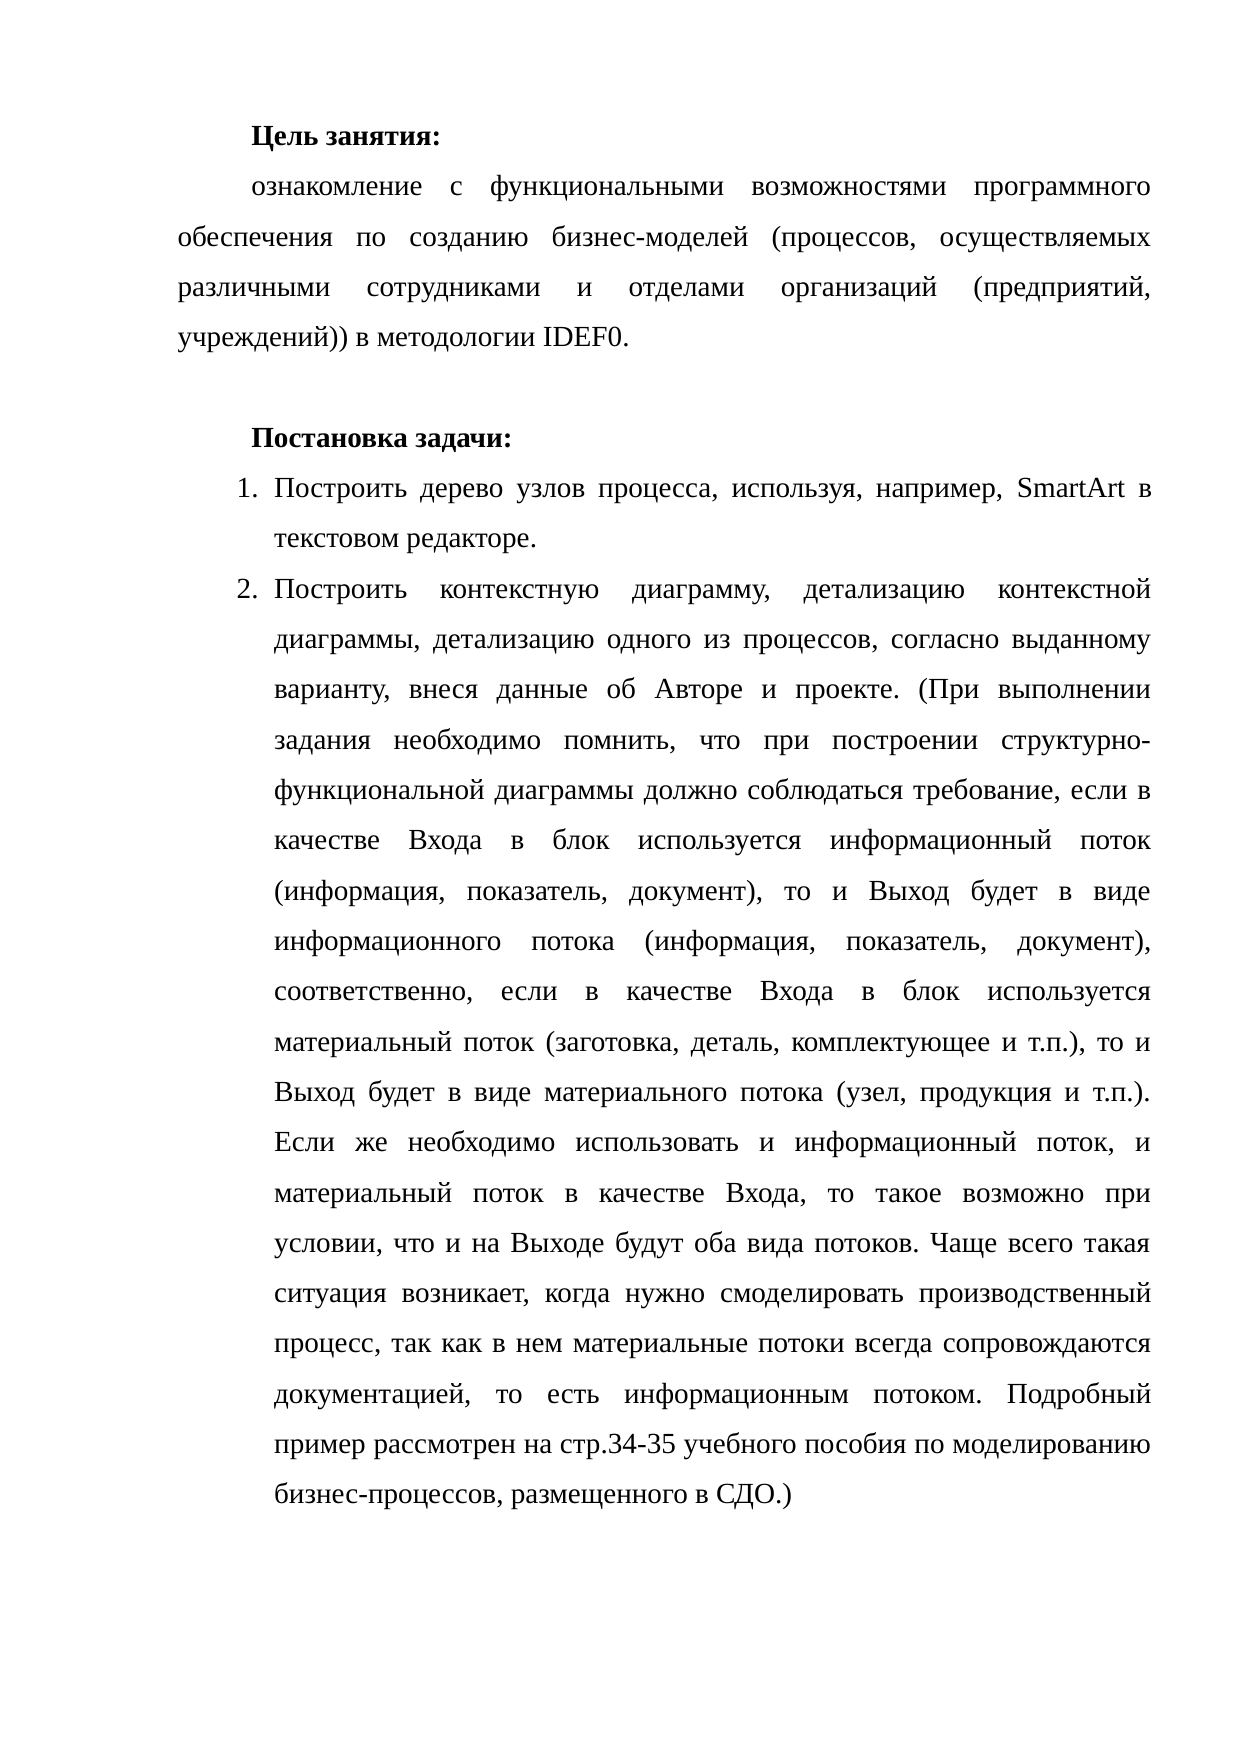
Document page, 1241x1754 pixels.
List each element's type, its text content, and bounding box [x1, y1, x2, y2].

text ознакомление с функциональными возможностями программного обеспечения по созданию бизнес-моделей (процессов, осуществляемых различными сотрудниками и отделами организаций (предприятий, учреждений)) в методологии IDEF0. [177, 168, 1152, 353]
text Постановка задачи: [177, 420, 1152, 453]
text Цель занятия: [177, 118, 1152, 152]
list Построить контекстную диаграмму, детализацию контекстной диаграммы, детализацию одного из процессов, согласно выданному варианту, внеся данные об Авторе и проекте. (При выполнении задания необходимо помнить, что при построении структурно-функциональной диаграммы должно соблюдаться требование, если в качестве Входа в блок используется информационный поток (информация, показатель, документ), то и Выход будет в виде информационного потока (информация, показатель, документ), соответственно, если в качестве Входа в блок используется материальный поток (заготовка, деталь, комплектующее и т.п.), то и Выход будет в виде материального потока (узел, продукция и т.п.). Если же необходимо использовать и информационный поток, и материальный поток в качестве Входа, то такое возможно при условии, что и на Выходе будут оба вида потоков. Чаще всего такая ситуация возникает, когда нужно смоделировать производственный процесс, так как в нем материальные потоки всегда сопровождаются документацией, то есть информационным потоком. Подробный пример рассмотрен на стр.34-35 учебного пособия по моделированию бизнес-процессов, размещенного в СДО.) [236, 571, 1152, 1510]
list Построить дерево узлов процесса, используя, например, SmartArt в текстовом редакторе. [236, 470, 1152, 554]
